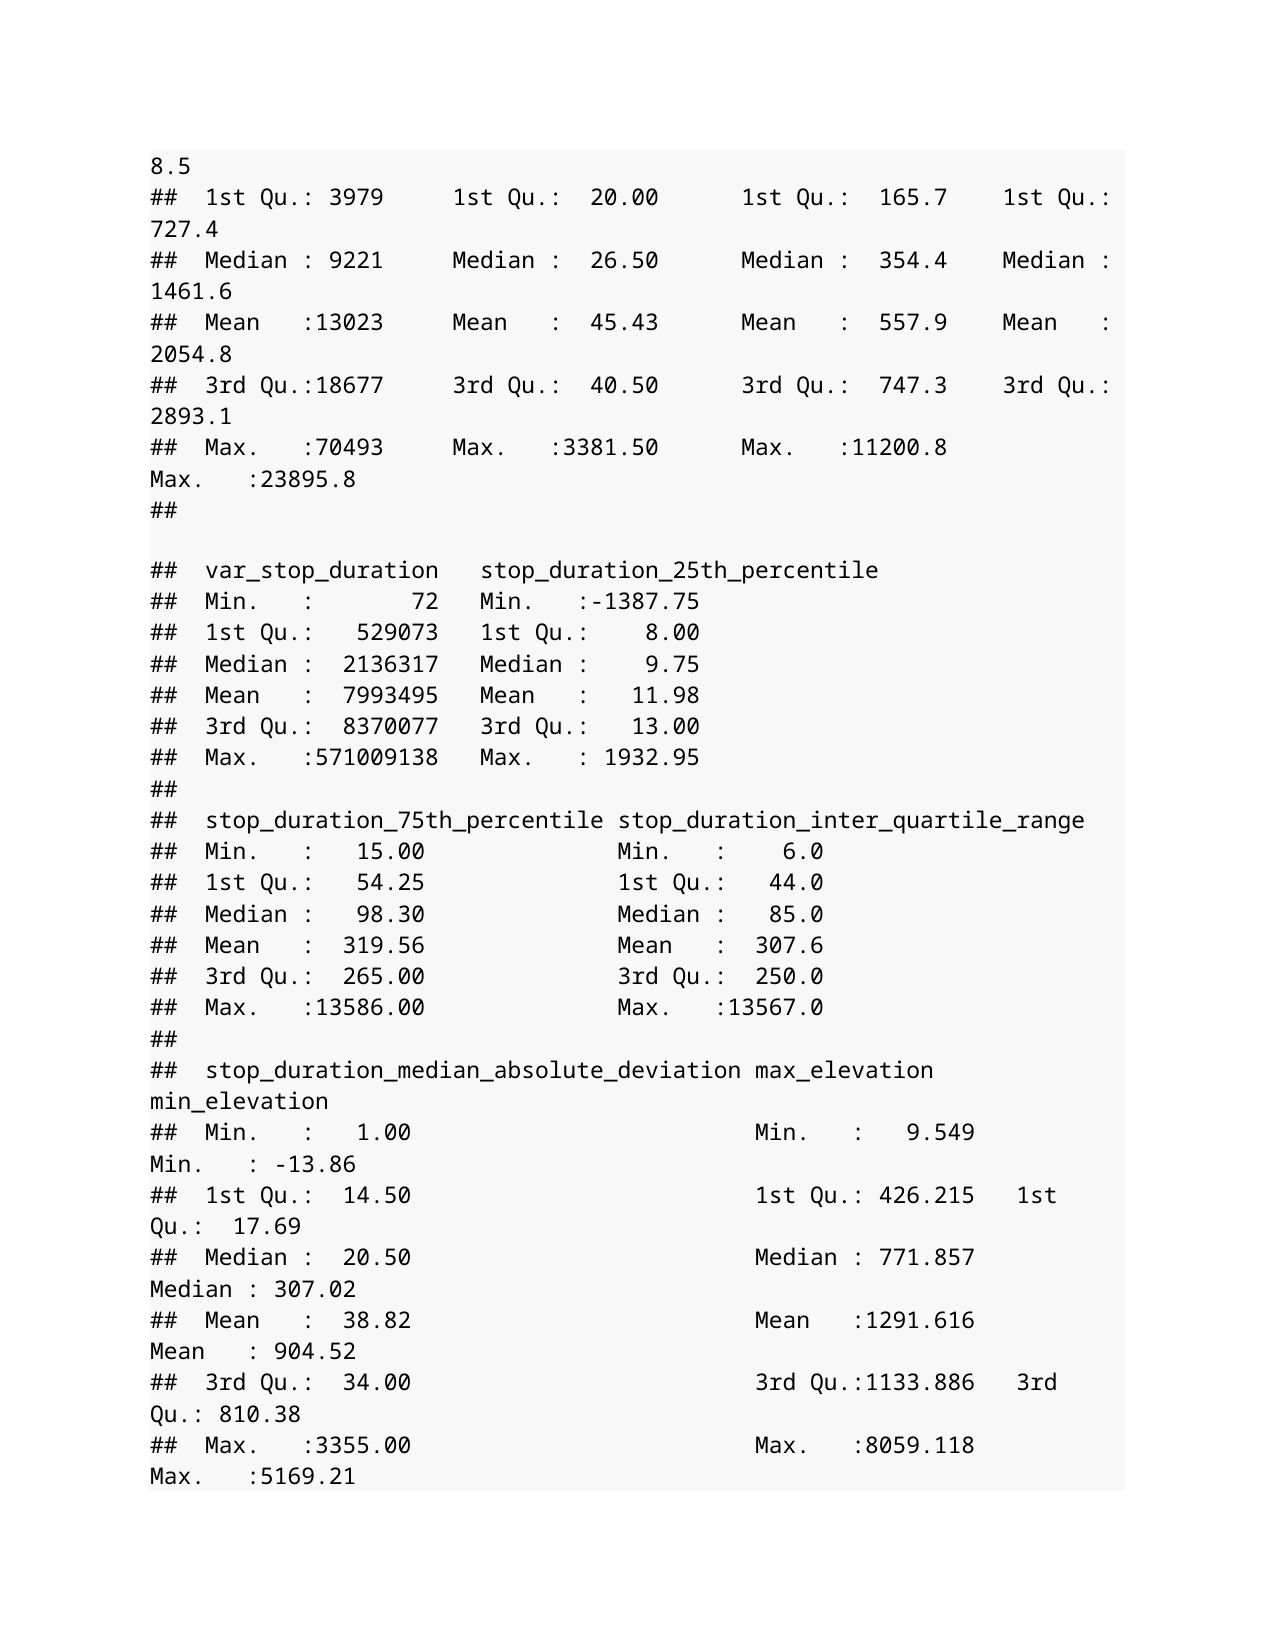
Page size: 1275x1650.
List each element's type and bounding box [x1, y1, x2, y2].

text [150, 150, 1125, 1491]
